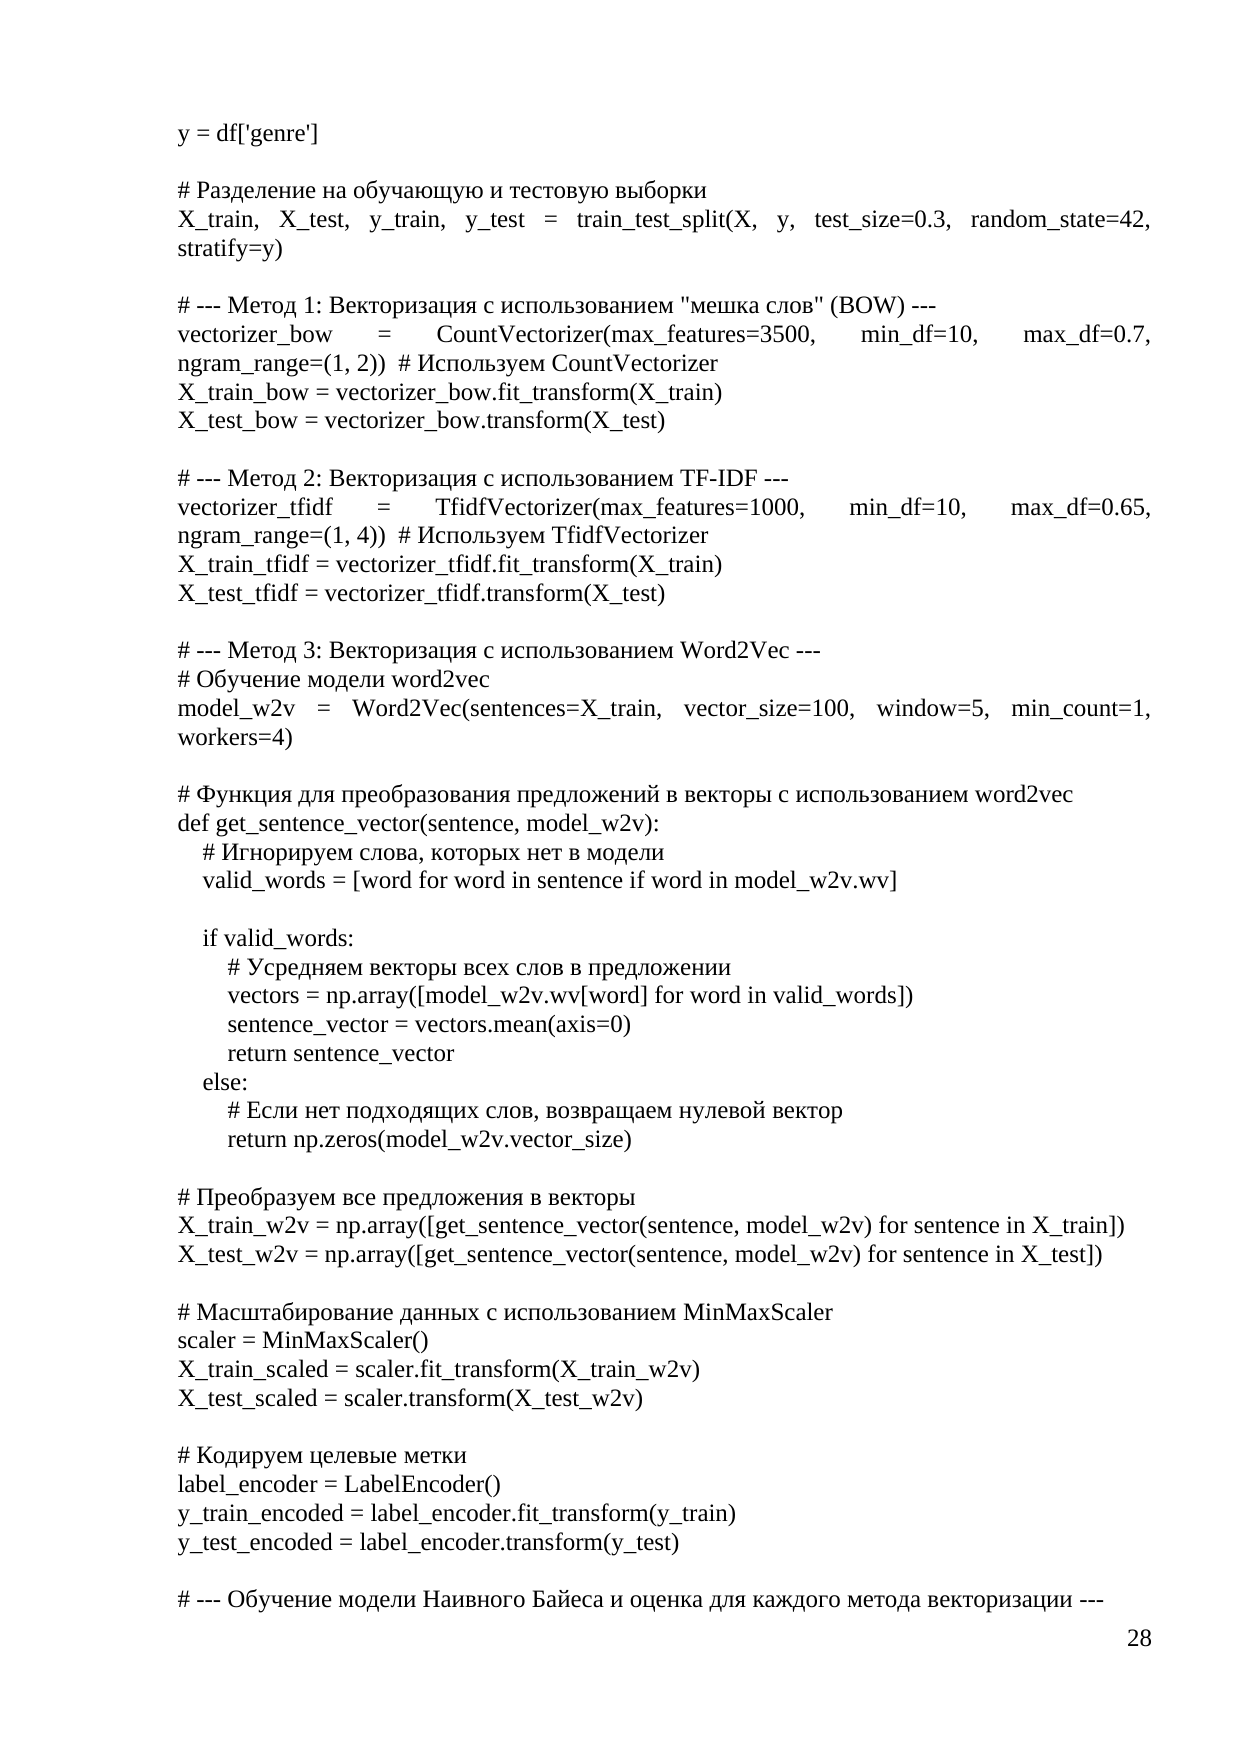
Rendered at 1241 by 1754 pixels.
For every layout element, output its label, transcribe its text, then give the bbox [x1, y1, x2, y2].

text # --- Метод 1: Векторизация с использованием "мешка слов" (BOW) --- [177, 291, 1152, 319]
text valid_words = [word for word in sentence if word in model_w2v.wv] [177, 866, 1152, 894]
text X_test_scaled = scaler.transform(X_test_w2v) [177, 1383, 1152, 1412]
text model_w2v = Word2Vec(sentences=X_train, vector_size=100, window=5, min_count=1, workers=4) [177, 693, 1152, 751]
text X_train, X_test, y_train, y_test = train_test_split(X, y, test_size=0.3, random_state=42, stratify=y) [177, 204, 1152, 262]
text # Если нет подходящих слов, возвращаем нулевой вектор [177, 1096, 1152, 1124]
text # Кодируем целевые метки [177, 1441, 1152, 1469]
text vectors = np.array([model_w2v.wv[word] for word in valid_words]) [177, 981, 1152, 1009]
text return sentence_vector [177, 1038, 1152, 1067]
text X_test_w2v = np.array([get_sentence_vector(sentence, model_w2v) for sentence in X_test]) [177, 1239, 1152, 1268]
text else: [177, 1067, 1152, 1096]
text # --- Обучение модели Наивного Байеса и оценка для каждого метода векторизации --- [177, 1584, 1152, 1613]
text y_train_encoded = label_encoder.fit_transform(y_train) [177, 1498, 1152, 1527]
text # --- Метод 2: Векторизация с использованием TF-IDF --- [177, 463, 1152, 492]
text # Усредняем векторы всех слов в предложении [177, 952, 1152, 981]
text X_test_bow = vectorizer_bow.transform(X_test) [177, 406, 1152, 434]
text y = df['genre'] [177, 118, 1152, 147]
text # Функция для преобразования предложений в векторы с использованием word2vec [177, 779, 1152, 808]
text X_train_scaled = scaler.fit_transform(X_train_w2v) [177, 1354, 1152, 1383]
text # Преобразуем все предложения в векторы [177, 1182, 1152, 1211]
text X_test_tfidf = vectorizer_tfidf.transform(X_test) [177, 578, 1152, 607]
text y_test_encoded = label_encoder.transform(y_test) [177, 1527, 1152, 1556]
text X_train_tfidf = vectorizer_tfidf.fit_transform(X_train) [177, 549, 1152, 578]
text sentence_vector = vectors.mean(axis=0) [177, 1009, 1152, 1038]
text # Разделение на обучающую и тестовую выборки [177, 176, 1152, 204]
text vectorizer_bow = CountVectorizer(max_features=3500, min_df=10, max_df=0.7, ngram_range=(1, 2)) # Используем CountVectorizer [177, 319, 1152, 377]
text scaler = MinMaxScaler() [177, 1326, 1152, 1354]
text def get_sentence_vector(sentence, model_w2v): [177, 808, 1152, 837]
text # Обучение модели word2vec [177, 664, 1152, 693]
text return np.zeros(model_w2v.vector_size) [177, 1124, 1152, 1153]
text vectorizer_tfidf = TfidfVectorizer(max_features=1000, min_df=10, max_df=0.65, ngram_range=(1, 4)) # Используем TfidfVectorizer [177, 492, 1152, 549]
text X_train_bow = vectorizer_bow.fit_transform(X_train) [177, 377, 1152, 406]
text # Игнорируем слова, которых нет в модели [177, 837, 1152, 866]
text # --- Метод 3: Векторизация с использованием Word2Vec --- [177, 636, 1152, 664]
text # Масштабирование данных с использованием MinMaxScaler [177, 1297, 1152, 1326]
text if valid_words: [177, 923, 1152, 952]
text X_train_w2v = np.array([get_sentence_vector(sentence, model_w2v) for sentence in X_train]) [177, 1211, 1152, 1239]
text label_encoder = LabelEncoder() [177, 1469, 1152, 1498]
